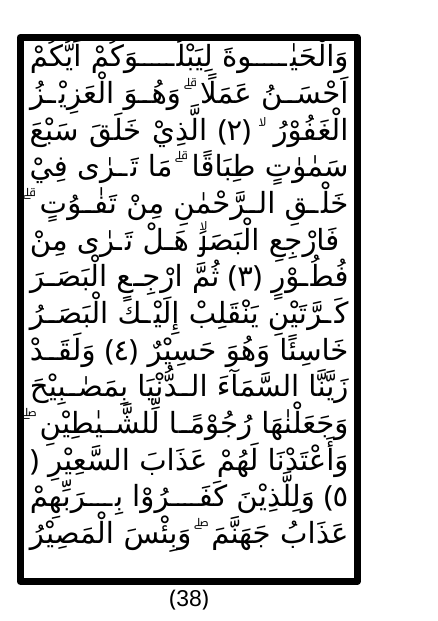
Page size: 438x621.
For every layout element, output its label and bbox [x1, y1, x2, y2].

text [29, 40, 348, 550]
